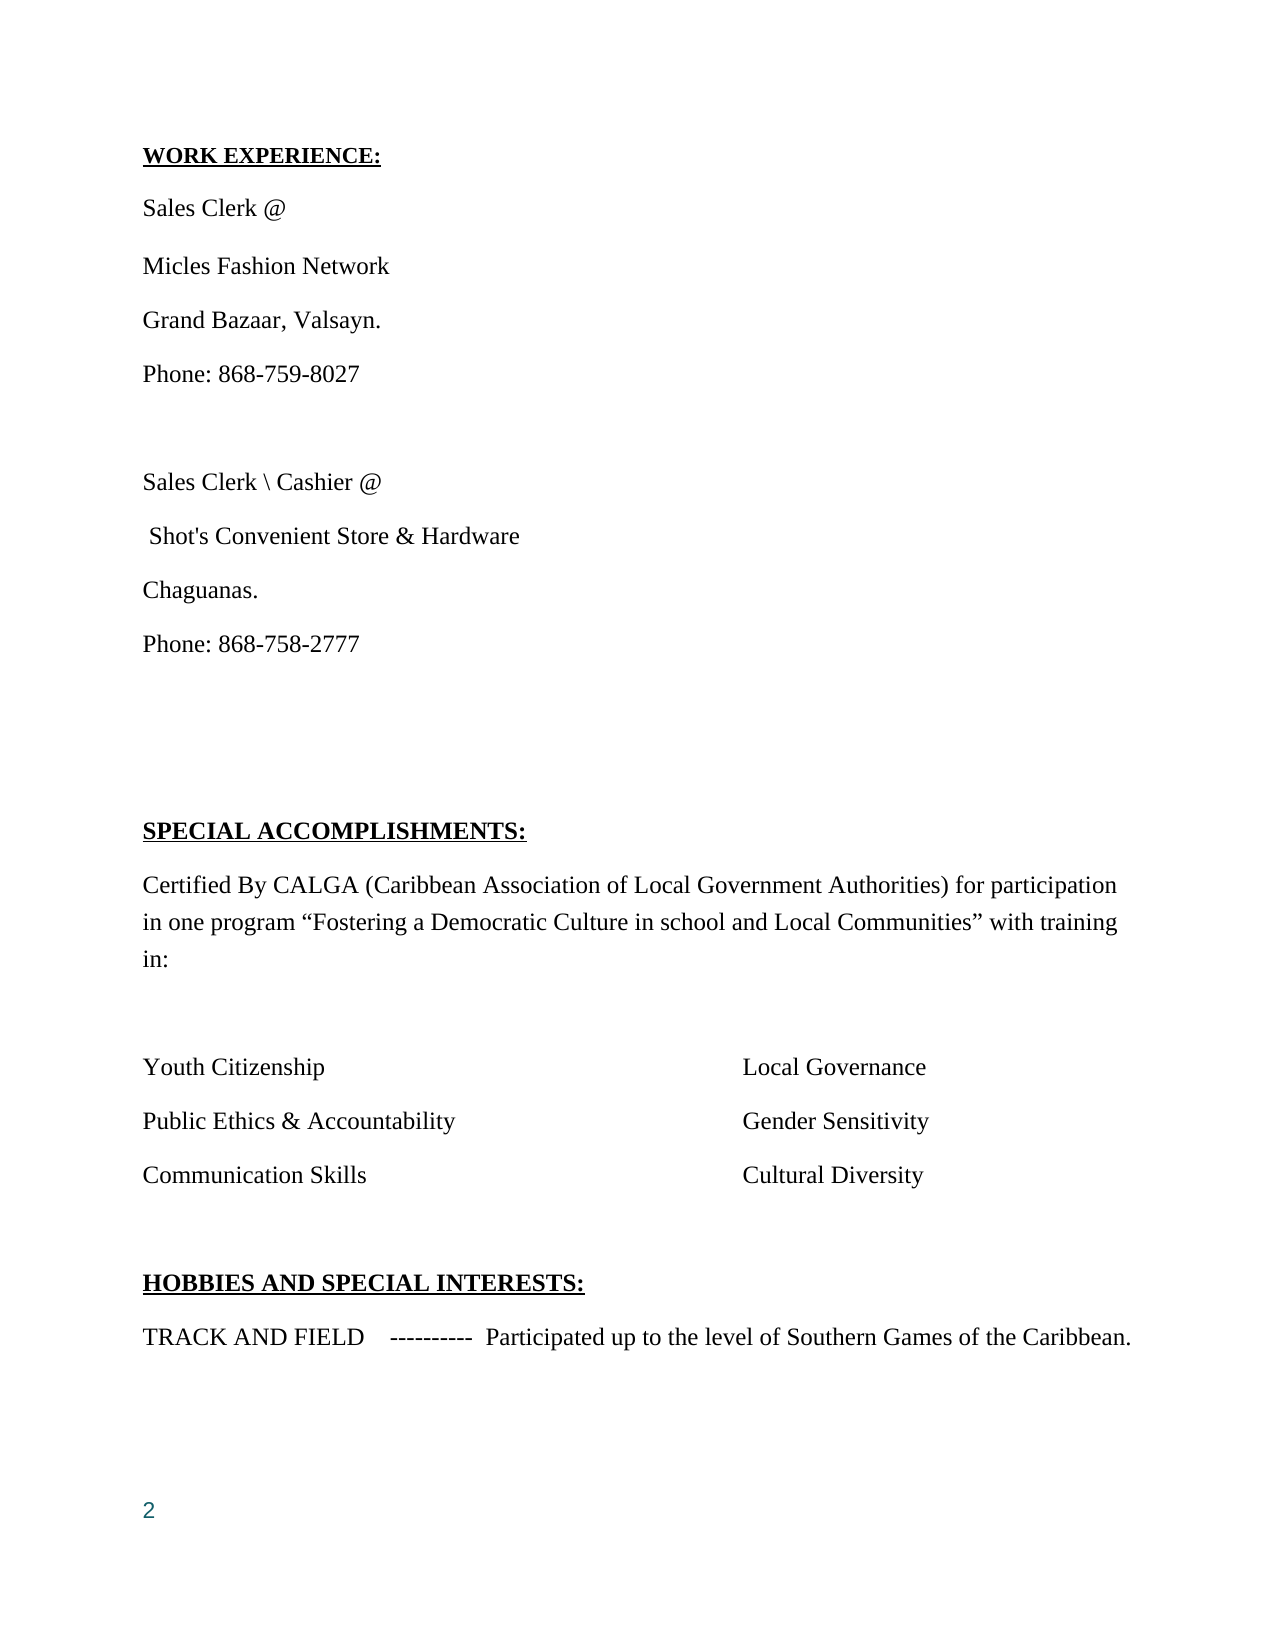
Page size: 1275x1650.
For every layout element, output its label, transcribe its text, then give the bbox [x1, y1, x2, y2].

text Sales Clerk \ Cashier @ [142, 467, 1132, 496]
text Certified By CALGA (Caribbean Association of Local Government Authorities) for participation in one program “Fostering a Democratic Culture in school and Local Communities” with training in: [142, 870, 1132, 973]
text Youth Citizenship Local Governance [142, 1052, 1132, 1081]
subtitle Sales Clerk @ [142, 193, 1132, 222]
text HOBBIES AND SPECIAL INTERESTS: [142, 1268, 1132, 1297]
text Chaguanas. [142, 575, 1132, 604]
text Public Ethics & Accountability Gender Sensitivity [142, 1106, 1132, 1135]
text Communication Skills Cultural Diversity [142, 1160, 1132, 1189]
list WORK EXPERIENCE: [142, 142, 1132, 169]
text Micles Fashion Network [142, 251, 1132, 280]
text Shot's Convenient Store & Hardware [142, 521, 1132, 550]
text TRACK AND FIELD ---------- Participated up to the level of Southern Games of the Caribbean. [142, 1322, 1132, 1351]
text Phone: 868-759-8027 [142, 359, 1132, 388]
text Grand Bazaar, Valsayn. [142, 305, 1132, 334]
text Phone: 868-758-2777 [142, 629, 1132, 658]
text SPECIAL ACCOMPLISHMENTS: [142, 816, 1132, 845]
